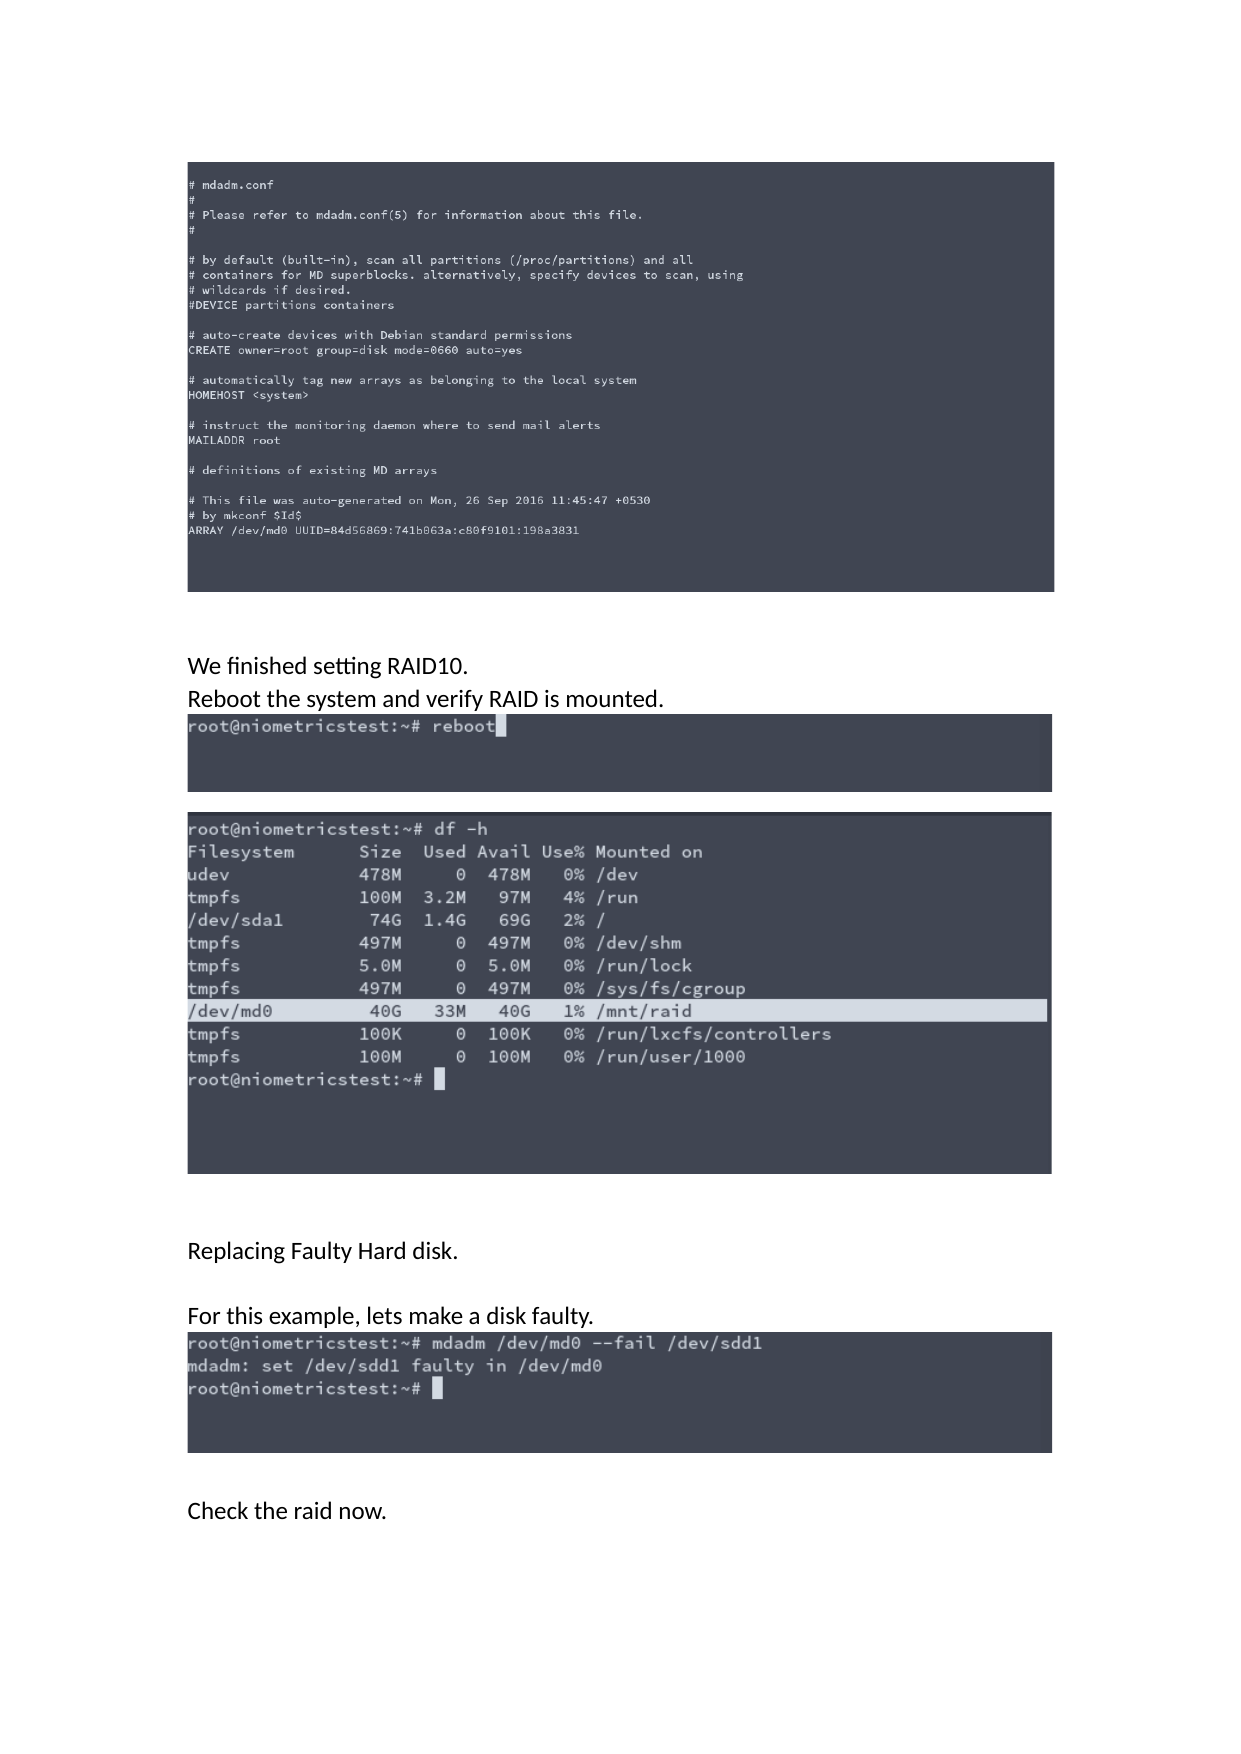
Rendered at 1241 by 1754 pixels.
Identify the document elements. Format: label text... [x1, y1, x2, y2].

picture [187, 162, 1055, 592]
picture [187, 1332, 1053, 1453]
picture [187, 714, 1053, 792]
text For this example, lets make a disk faulty. [187, 1299, 1053, 1332]
text Replacing Faulty Hard disk. [187, 1234, 1053, 1267]
text We finished setting RAID10. [187, 649, 1053, 682]
picture [187, 812, 1052, 1174]
text Check the raid now. [187, 1494, 1053, 1527]
text Reboot the system and verify RAID is mounted. [187, 682, 1053, 714]
